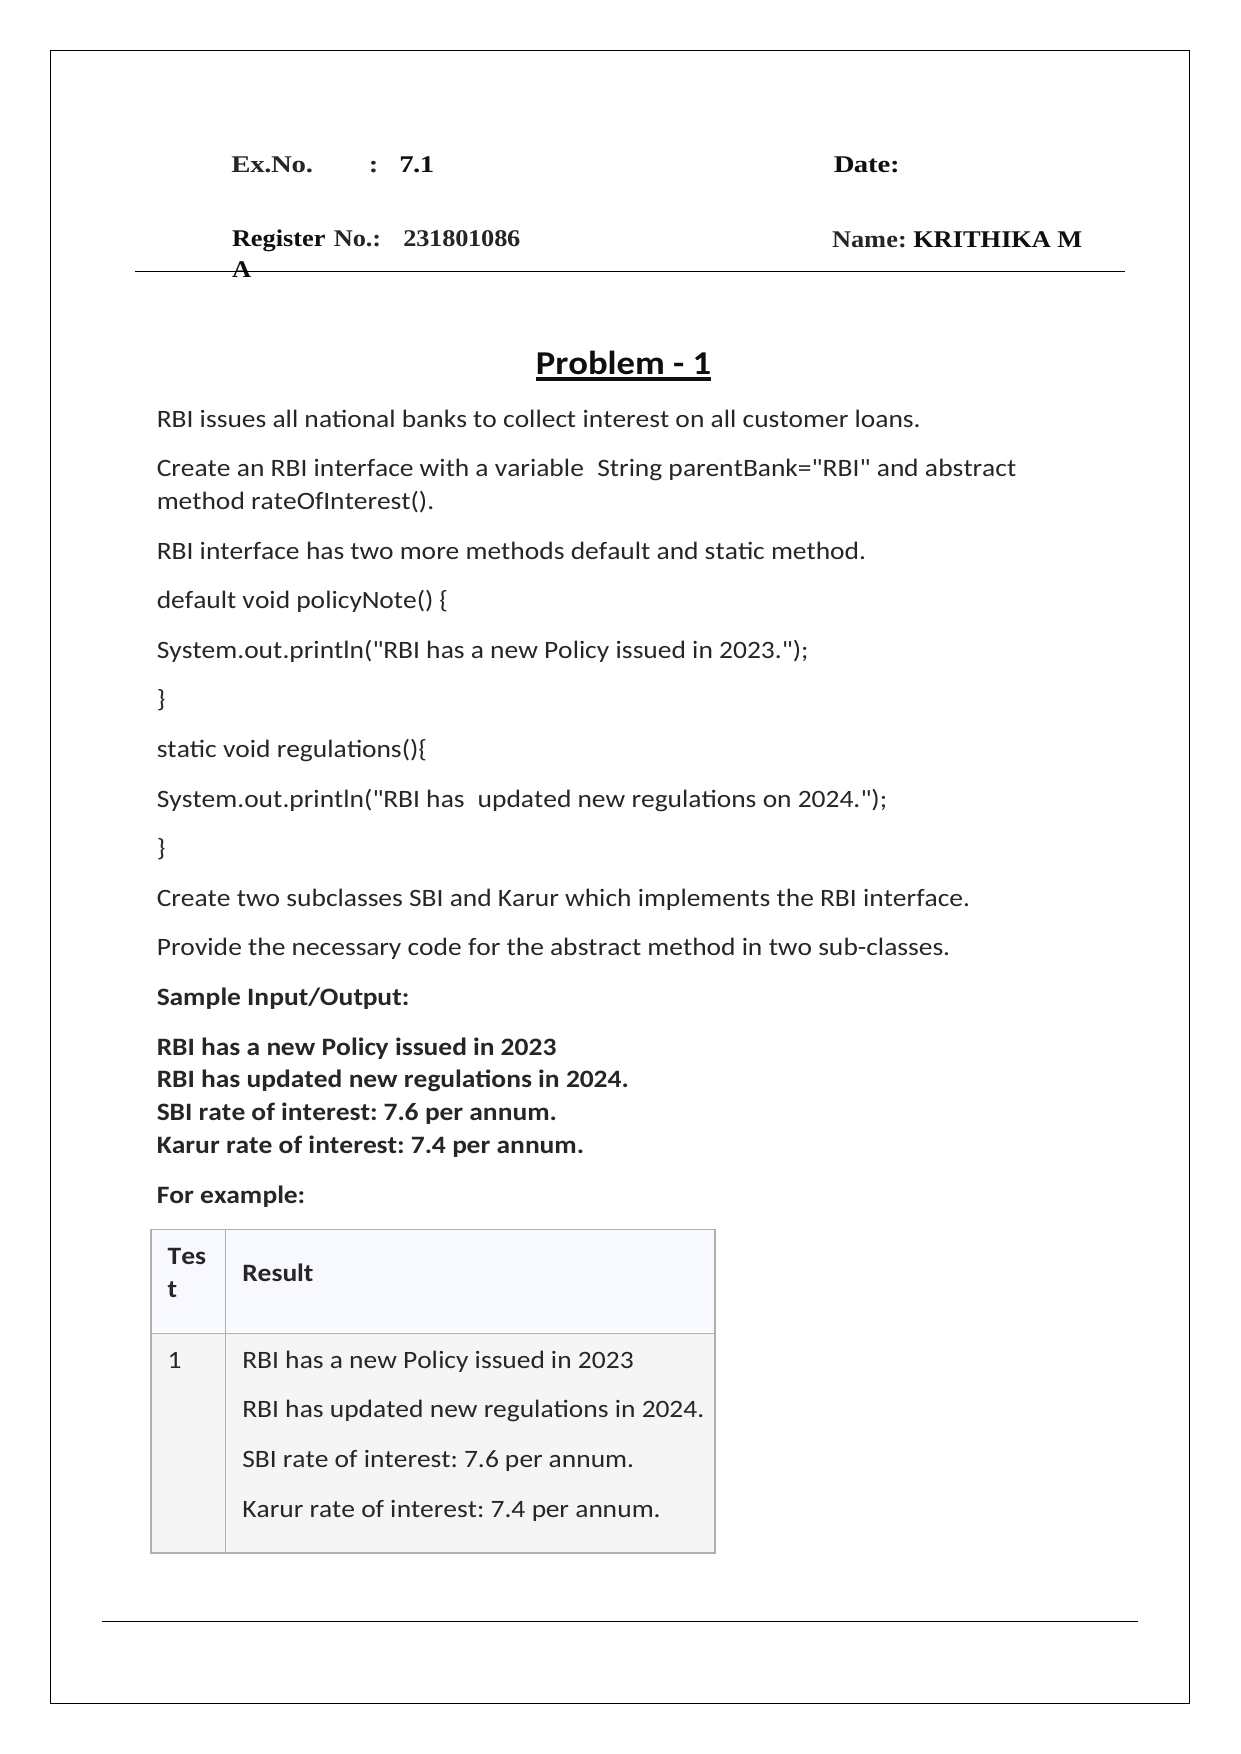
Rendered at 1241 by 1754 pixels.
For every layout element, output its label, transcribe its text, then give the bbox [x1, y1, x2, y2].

text Create two subclasses SBI and Karur which implements the RBI interface. [157, 882, 1090, 912]
text RBI interface has two more methods default and static method. [157, 535, 1090, 565]
text For example: [157, 1179, 1090, 1209]
text Register No.: 231801086 Name: KRITHIKA M A [232, 224, 1090, 271]
table_header Test [152, 1230, 225, 1332]
text default void policyNote() { [157, 584, 1090, 615]
text Ex.No. : 7.1 Date: [231, 150, 1090, 178]
text System.out.println("RBI has a new Policy issued in 2023."); [157, 634, 1090, 664]
text Problem - 1 [157, 342, 1090, 383]
text Sample Input/Output: [157, 981, 1090, 1012]
table_cell RBI has a new Policy issued in 2023 RBI has updated new regulations in 2024. SBI rate of interest: 7.6 per annum. Karur rate of interest: 7.4 per annum. [226, 1334, 714, 1552]
table_cell 1 [152, 1334, 225, 1552]
text RBI has a new Policy issued in 2023 RBI has updated new regulations in 2024. SBI rate of interest: 7.6 per annum. Karur rate of interest: 7.4 per annum. [157, 1031, 1090, 1160]
text System.out.println("RBI has updated new regulations on 2024."); [157, 783, 1090, 813]
text } [157, 684, 1090, 714]
text static void regulations(){ [157, 733, 1090, 764]
text RBI issues all national banks to collect interest on all customer loans. [157, 403, 1090, 433]
text Create an RBI interface with a variable String parentBank="RBI" and abstract method rateOfInterest(). [157, 452, 1090, 516]
table_header Result [226, 1230, 714, 1332]
text } [157, 832, 1090, 863]
text Provide the necessary code for the abstract method in two sub-classes. [157, 932, 1090, 962]
